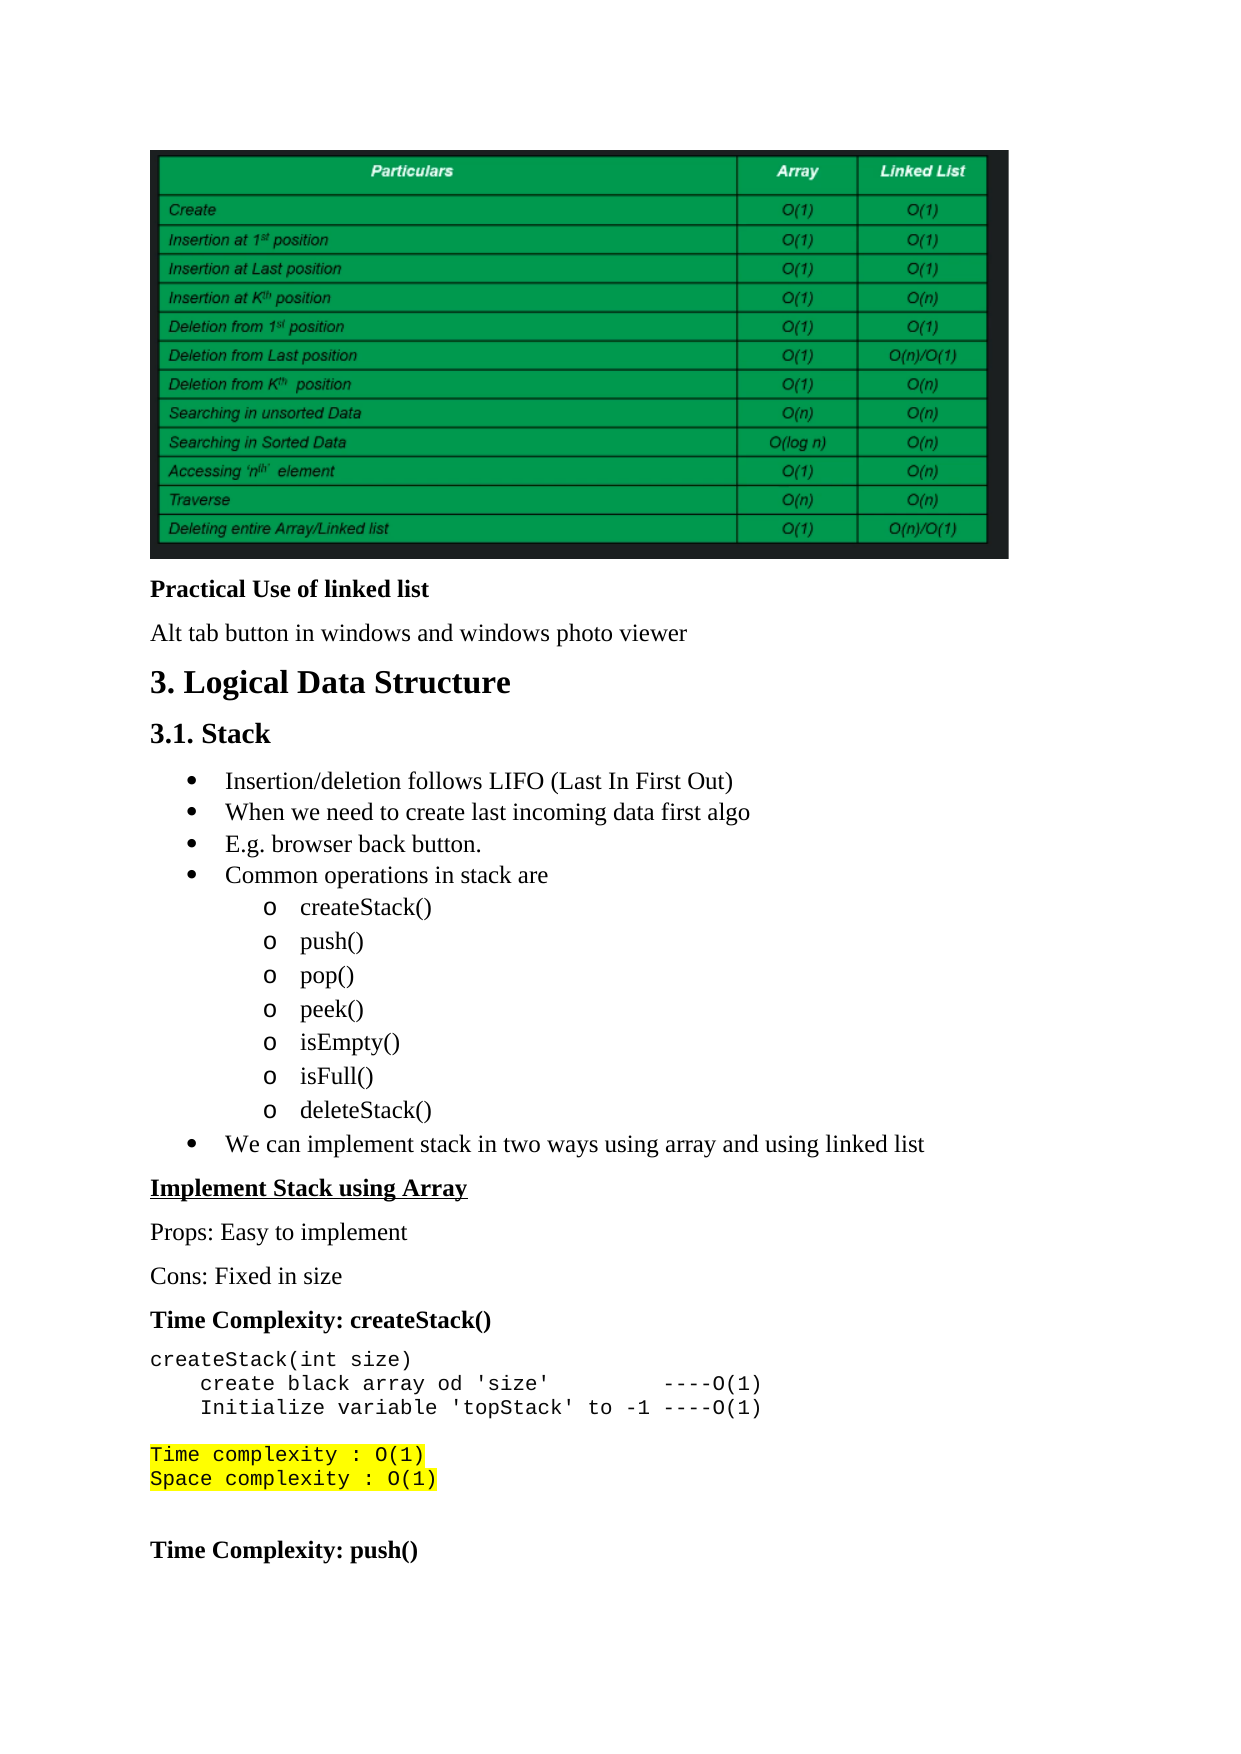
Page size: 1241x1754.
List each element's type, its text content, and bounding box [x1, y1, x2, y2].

text createStack(int size) create black array od 'size' ----O(1) Initialize variable 'topStack' to -1 ----O(1) Time complexity : O(1) Space complexity : O(1) [150, 1349, 1090, 1491]
picture [150, 150, 1009, 559]
text Alt tab button in windows and windows photo viewer [150, 618, 1090, 647]
list We can implement stack in two ways using array and using linked list [187, 1129, 1090, 1158]
list isEmpty() [262, 1027, 1090, 1058]
list Insertion/deletion follows LIFO (Last In First Out) [187, 766, 1090, 794]
text Time Complexity: push() [150, 1535, 1090, 1564]
list createStack() [262, 892, 1090, 923]
list push() [262, 926, 1090, 957]
list When we need to create last incoming data first algo [187, 797, 1090, 826]
text Implement Stack using Array [150, 1173, 1090, 1202]
text Time Complexity: createStack() [150, 1305, 1090, 1334]
list pop() [262, 960, 1090, 991]
list E.g. browser back button. [187, 829, 1090, 858]
text 3. Logical Data Structure [150, 662, 1090, 700]
text 3.1. Stack [150, 716, 1090, 750]
text Cons: Fixed in size [150, 1261, 1090, 1290]
text Props: Easy to implement [150, 1217, 1090, 1246]
list isFull() [262, 1061, 1090, 1092]
list Common operations in stack are [187, 861, 1090, 889]
list peek() [262, 994, 1090, 1024]
text Practical Use of linked list [150, 574, 1090, 602]
list deleteStack() [262, 1095, 1090, 1126]
